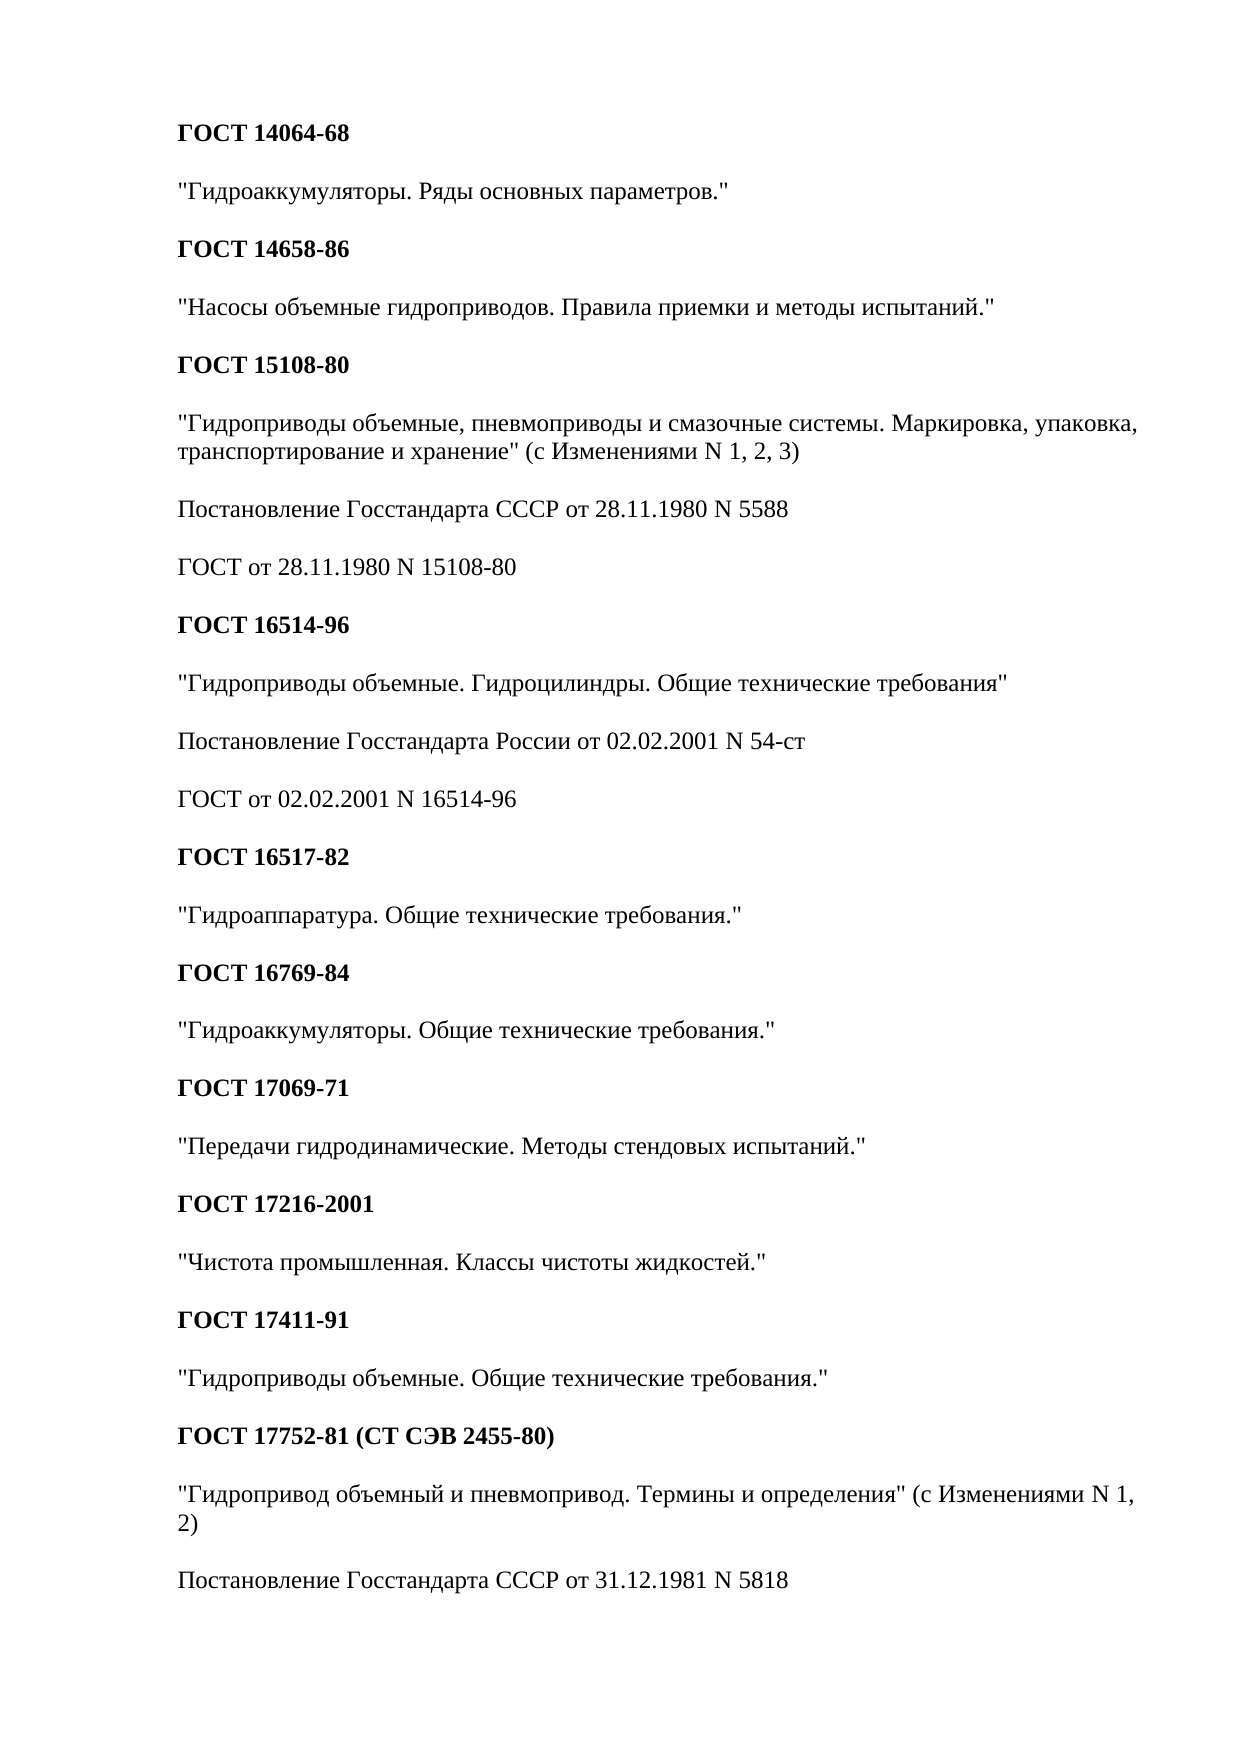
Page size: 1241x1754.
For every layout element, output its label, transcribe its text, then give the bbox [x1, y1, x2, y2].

text "Гидроаппаратура. Общие технические требования." [177, 900, 1152, 928]
text "Гидроаккумуляторы. Ряды основных параметров." [177, 176, 1152, 205]
text ГОСТ 15108-80 [177, 350, 1152, 378]
text ГОСТ 14064-68 [177, 118, 1152, 147]
text Постановление Госстандарта России от 02.02.2001 N 54-ст [177, 726, 1152, 755]
text "Гидроприводы объемные, пневмоприводы и смазочные системы. Маркировка, упаковка, транспортирование и хранение" (с Изменениями N 1, 2, 3) [177, 408, 1152, 465]
text "Насосы объемные гидроприводов. Правила приемки и методы испытаний." [177, 292, 1152, 321]
text "Гидроприводы объемные. Гидроцилиндры. Общие технические требования" [177, 668, 1152, 697]
text ГОСТ 17069-71 [177, 1073, 1152, 1102]
text ГОСТ 16514-96 [177, 610, 1152, 639]
text "Гидроприводы объемные. Общие технические требования." [177, 1363, 1152, 1392]
text Постановление Госстандарта СССР от 31.12.1981 N 5818 [177, 1566, 1152, 1594]
text ГОСТ 14658-86 [177, 234, 1152, 263]
text ГОСТ от 28.11.1980 N 15108-80 [177, 552, 1152, 581]
text ГОСТ от 02.02.2001 N 16514-96 [177, 784, 1152, 813]
text "Гидропривод объемный и пневмопривод. Термины и определения" (с Изменениями N 1, 2) [177, 1479, 1152, 1536]
text Постановление Госстандарта СССР от 28.11.1980 N 5588 [177, 494, 1152, 523]
text "Передачи гидродинамические. Методы стендовых испытаний." [177, 1131, 1152, 1160]
text ГОСТ 17752-81 (СТ СЭВ 2455-80) [177, 1421, 1152, 1450]
text ГОСТ 17411-91 [177, 1305, 1152, 1334]
text "Чистота промышленная. Классы чистоты жидкостей." [177, 1247, 1152, 1276]
text ГОСТ 17216-2001 [177, 1189, 1152, 1218]
text ГОСТ 16769-84 [177, 958, 1152, 986]
text ГОСТ 16517-82 [177, 842, 1152, 871]
text "Гидроаккумуляторы. Общие технические требования." [177, 1016, 1152, 1044]
